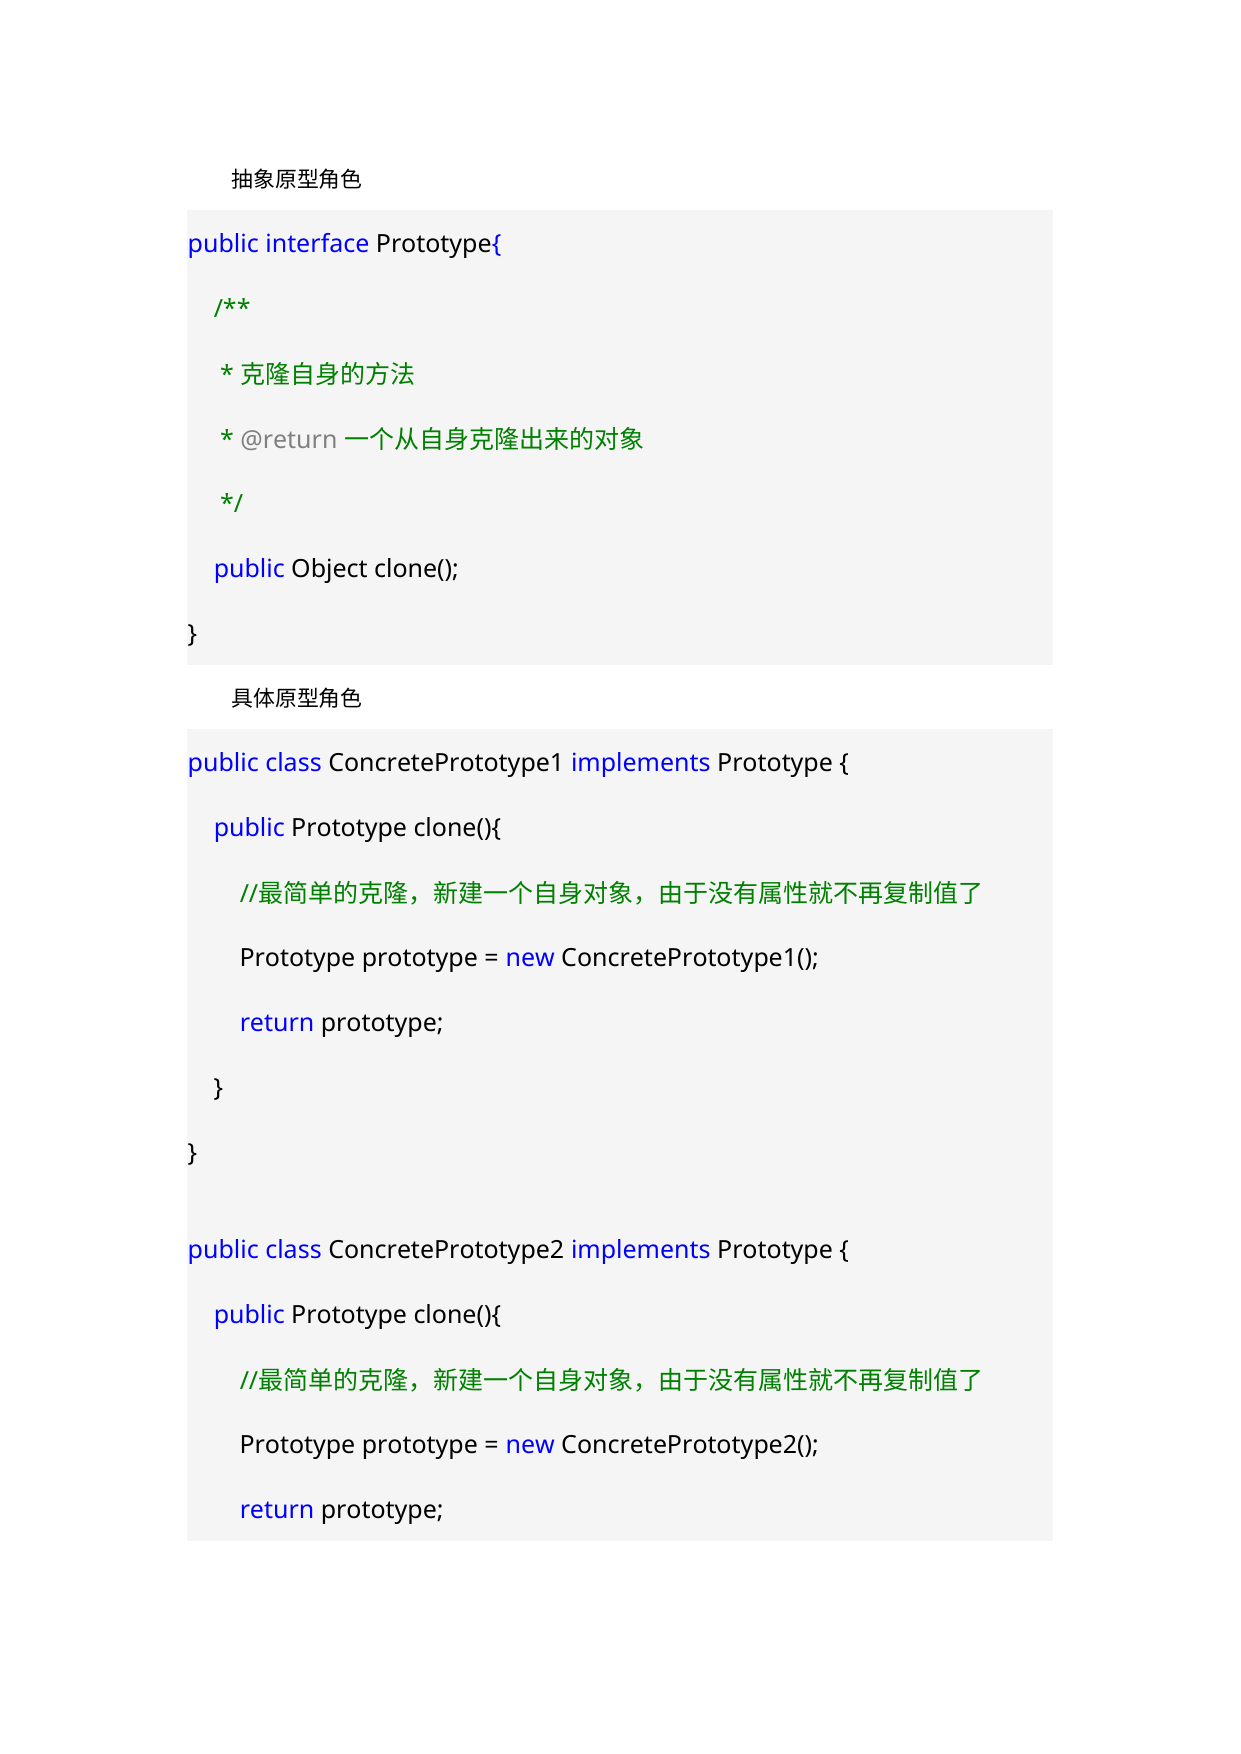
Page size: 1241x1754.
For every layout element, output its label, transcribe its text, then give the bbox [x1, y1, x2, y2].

text public Prototype clone(){ [187, 1281, 1053, 1346]
text * 克隆自身的方法 [187, 340, 1053, 405]
text } [187, 1054, 1053, 1119]
text */ [187, 470, 1053, 535]
text Prototype prototype = new ConcretePrototype1(); [187, 924, 1053, 989]
text } [187, 600, 1053, 665]
text return prototype; [187, 1476, 1053, 1541]
text //最简单的克隆，新建一个自身对象，由于没有属性就不再复制值了 [187, 859, 1053, 924]
text * @return 一个从自身克隆出来的对象 [187, 405, 1053, 470]
text public class ConcretePrototype1 implements Prototype { [187, 729, 1053, 794]
text Prototype prototype = new ConcretePrototype2(); [187, 1411, 1053, 1476]
text public class ConcretePrototype2 implements Prototype { [187, 1216, 1053, 1281]
text 抽象原型角色 [187, 162, 1053, 194]
text public Object clone(); [187, 535, 1053, 600]
text return prototype; [187, 989, 1053, 1054]
text } [187, 1119, 1053, 1184]
text 具体原型角色 [187, 681, 1053, 713]
text public interface Prototype{ [187, 210, 1053, 275]
text /** [187, 275, 1053, 340]
text //最简单的克隆，新建一个自身对象，由于没有属性就不再复制值了 [187, 1346, 1053, 1411]
text public Prototype clone(){ [187, 794, 1053, 859]
